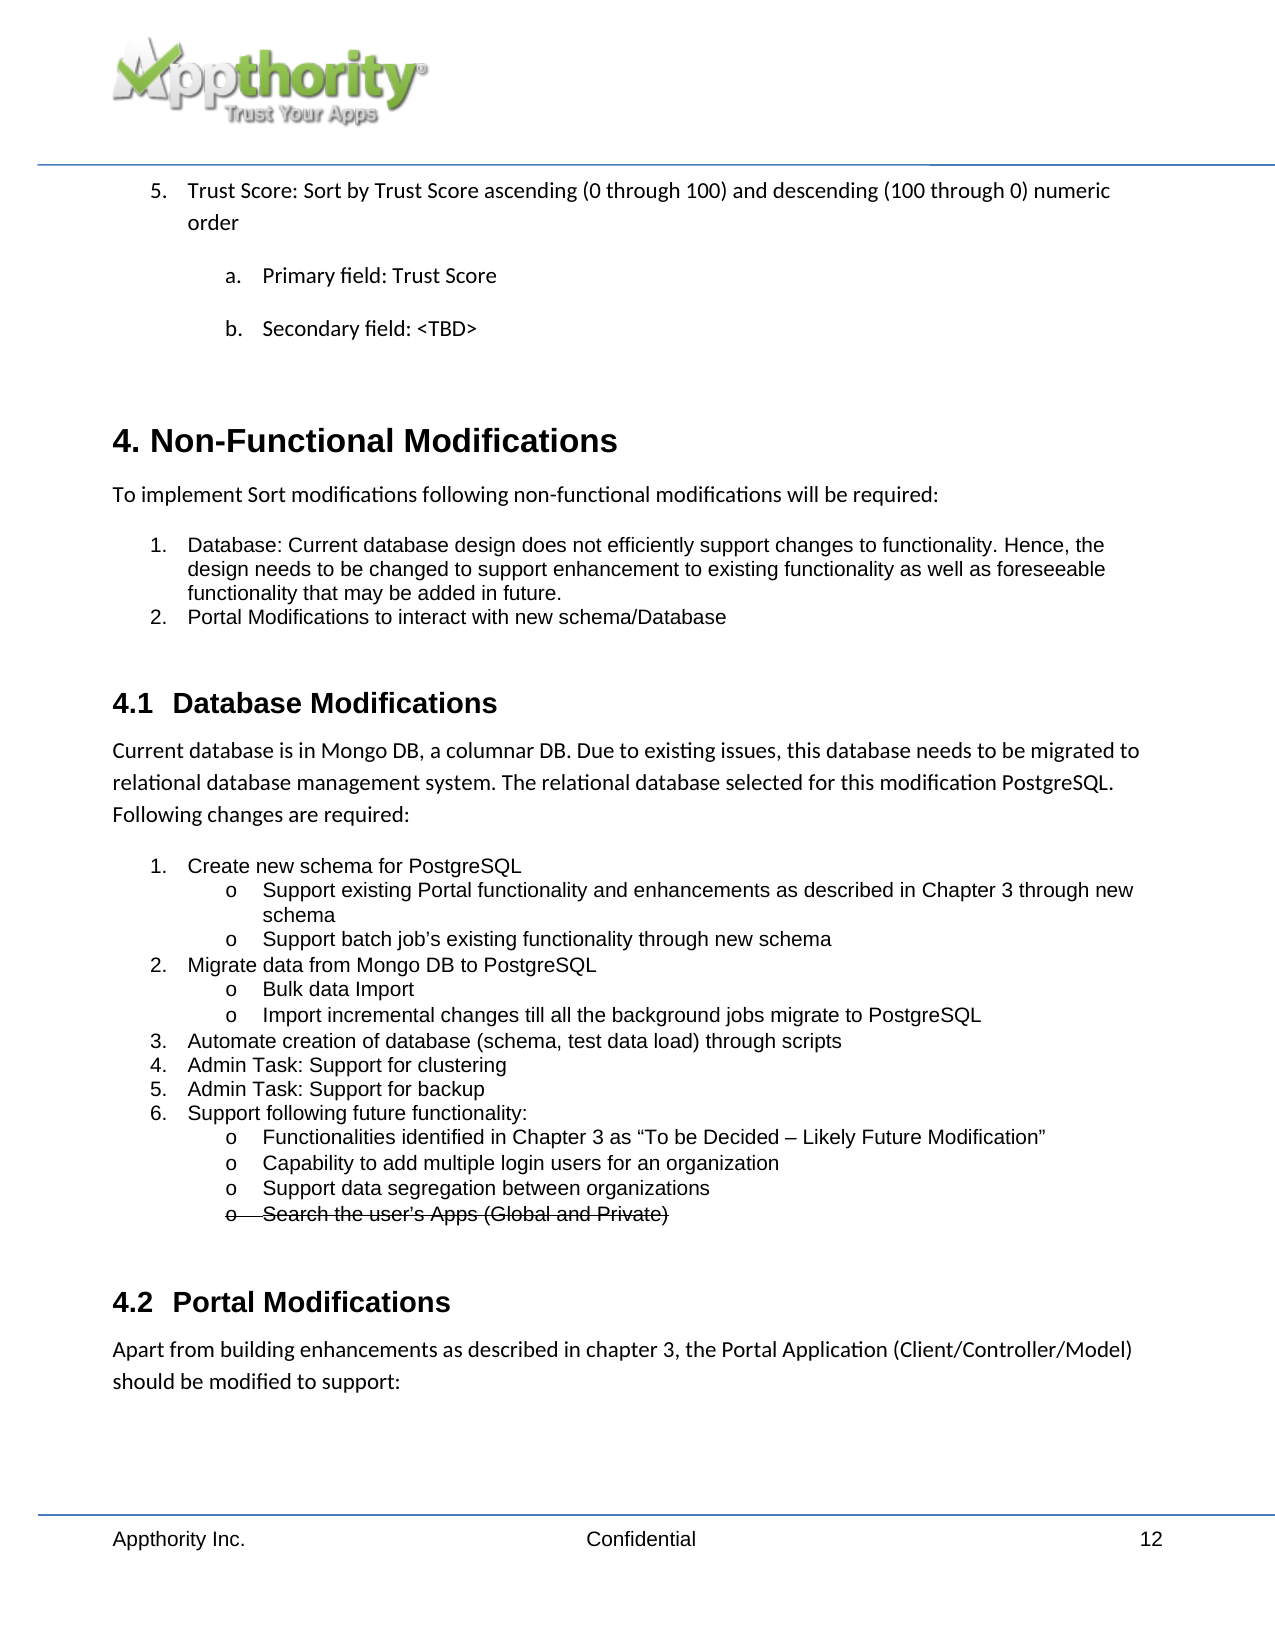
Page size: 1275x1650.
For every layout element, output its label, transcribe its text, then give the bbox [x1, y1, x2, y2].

list Import incremental changes till all the background jobs migrate to PostgreSQL [225, 1003, 1162, 1029]
list Database: Current database design does not efficiently support changes to functionality. Hence, the design needs to be changed to support enhancement to existing functionality as well as foreseeable functionality that may be added in future. [150, 533, 1162, 605]
list Bulk data Import [225, 977, 1162, 1003]
list Primary field: Trust Score [225, 262, 1162, 289]
list Create new schema for PostgreSQL [150, 853, 1162, 877]
picture [112, 37, 431, 129]
list Search the user’s Apps (Global and Private) [225, 1202, 1162, 1228]
list Secondary field: <TBD> [225, 314, 1162, 343]
list Portal Modifications to interact with new schema/Database [150, 605, 1162, 629]
subtitle Portal Modifications [112, 1285, 1162, 1319]
list Functionalities identified in Chapter 3 as “To be Decided – Likely Future Modification” [225, 1124, 1162, 1150]
list Support data segregation between organizations [225, 1176, 1162, 1202]
list Automate creation of database (schema, test data load) through scripts [150, 1029, 1162, 1053]
subtitle Database Modifications [112, 686, 1162, 719]
list Admin Task: Support for backup [150, 1077, 1162, 1101]
text Current database is in Mongo DB, a columnar DB. Due to existing issues, this database needs to be migrated to relational database management system. The relational database selected for this modification PostgreSQL. Following changes are required: [112, 736, 1162, 828]
list Trust Score: Sort by Trust Score ascending (0 through 100) and descending (100 through 0) numeric order [150, 176, 1162, 237]
list Support following future functionality: [150, 1101, 1162, 1124]
list Support batch job’s existing functionality through new schema [225, 927, 1162, 953]
list Migrate data from Mongo DB to PostgreSQL [150, 953, 1162, 977]
list Admin Task: Support for clustering [150, 1053, 1162, 1077]
text Apart from building enhancements as described in chapter 3, the Portal Application (Client/Controller/Model) should be modified to support: [112, 1335, 1162, 1396]
list Support existing Portal functionality and enhancements as described in Chapter 3 through new schema [225, 877, 1162, 927]
subtitle Non-Functional Modifications [112, 421, 1162, 459]
text To implement Sort modifications following non-functional modifications will be required: [112, 480, 1162, 508]
list Capability to add multiple login users for an organization [225, 1150, 1162, 1176]
